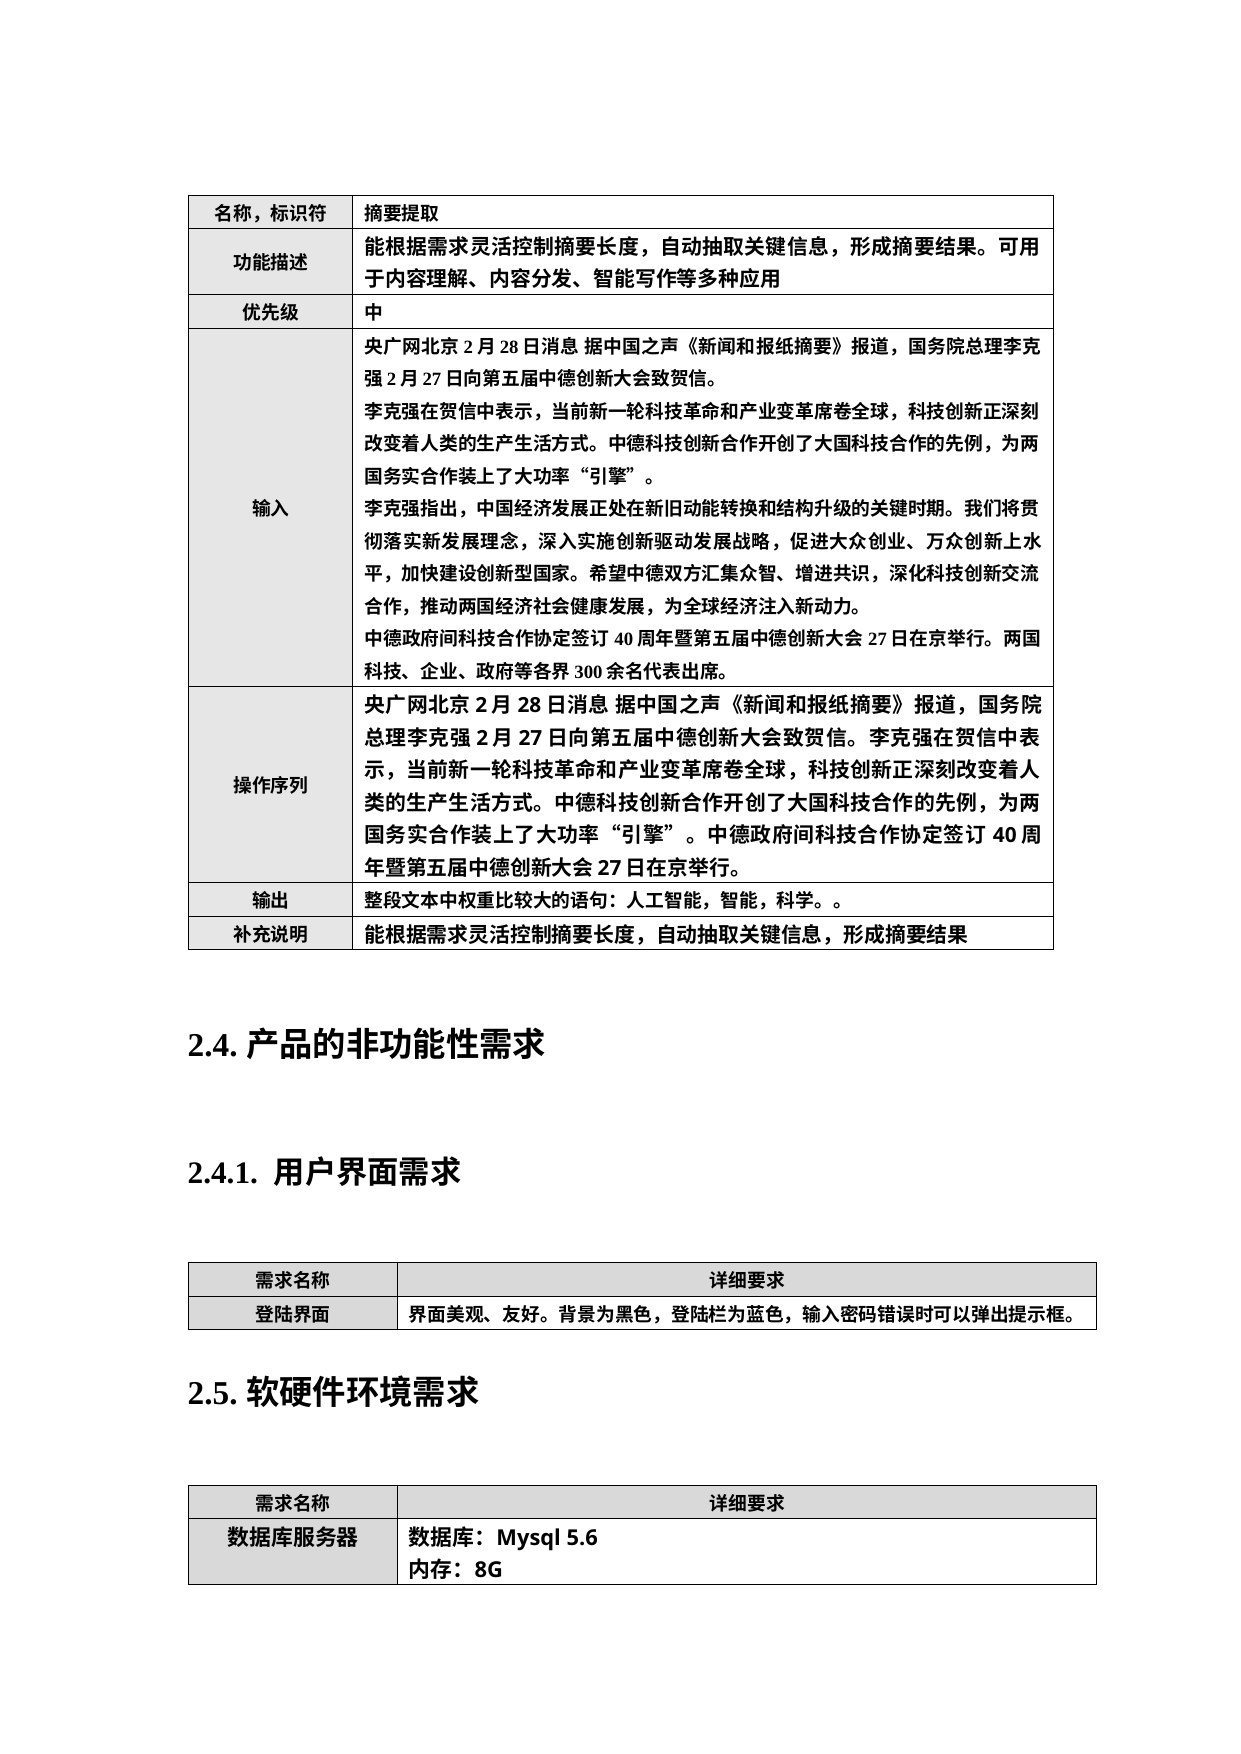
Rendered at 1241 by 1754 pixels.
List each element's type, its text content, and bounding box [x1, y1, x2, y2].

table_cell 补充说明 [189, 917, 352, 949]
table_header 需求名称 [189, 1486, 397, 1518]
table_cell 央广网北京2月28日消息 据中国之声《新闻和报纸摘要》报道，国务院总理李克强2月27日向第五届中德创新大会致贺信。李克强在贺信中表示，当前新一轮科技革命和产业变革席卷全球，科技创新正深刻改变着人类的生产生活方式。中德科技创新合作开创了大国科技合作的先例，为两国务实合作装上了大功率“引擎”。中德政府间科技合作协定签订40周年暨第五届中德创新大会27日在京举行。 [353, 687, 1053, 882]
subtitle 软硬件环境需求 [187, 1357, 1053, 1422]
table_cell 数据库：Mysql 5.6 内存：8G 操作系统：windows10 磁盘存储容量：500G [398, 1519, 1096, 1584]
table_cell 能根据需求灵活控制摘要长度，自动抽取关键信息，形成摘要结果。可用于内容理解、内容分发、智能写作等多种应用 [353, 229, 1053, 294]
subtitle 产品的非功能性需求 [187, 1010, 1053, 1075]
table_cell 中 [353, 295, 1053, 328]
table_cell 输出 [189, 883, 352, 916]
table_cell 央广网北京2月28日消息 据中国之声《新闻和报纸摘要》报道，国务院总理李克强2月27日向第五届中德创新大会致贺信。 李克强在贺信中表示，当前新一轮科技革命和产业变革席卷全球，科技创新正深刻改变着人类的生产生活方式。中德科技创新合作开创了大国科技合作的先例，为两国务实合作装上了大功率“引擎”。 李克强指出，中国经济发展正处在新旧动能转换和结构升级的关键时期。我们将贯彻落实新发展理念，深入实施创新驱动发展战略，促进大众创业、万众创新上水平，加快建设创新型国家。希望中德双方汇集众智、增进共识，深化科技创新交流合作，推动两国经济社会健康发展，为全球经济注入新动力。 中德政府间科技合作协定签订40周年暨第五届中德创新大会27日在京举行。两国科技、企业、政府等各界300余名代表出席。 [353, 329, 1053, 686]
table_cell 数据库服务器 [189, 1519, 397, 1584]
table_cell 登陆界面 [189, 1297, 397, 1329]
table_cell 功能描述 [189, 229, 352, 294]
table_cell 优先级 [189, 295, 352, 328]
table_header 名称，标识符 [189, 196, 352, 228]
table_cell 整段文本中权重比较大的语句：人工智能，智能，科学。。 [353, 883, 1053, 916]
subtitle 用户界面需求 [187, 1137, 1053, 1202]
table_header 需求名称 [189, 1263, 397, 1296]
table_header 详细要求 [398, 1263, 1096, 1296]
table_header 详细要求 [398, 1486, 1096, 1518]
table_header 摘要提取 [353, 196, 1053, 228]
table_cell 输入 [189, 329, 352, 686]
table_cell 界面美观、友好。背景为黑色，登陆栏为蓝色，输入密码错误时可以弹出提示框。 [398, 1297, 1096, 1329]
table_cell 操作序列 [189, 687, 352, 882]
table_cell 能根据需求灵活控制摘要长度，自动抽取关键信息，形成摘要结果 [353, 917, 1053, 949]
